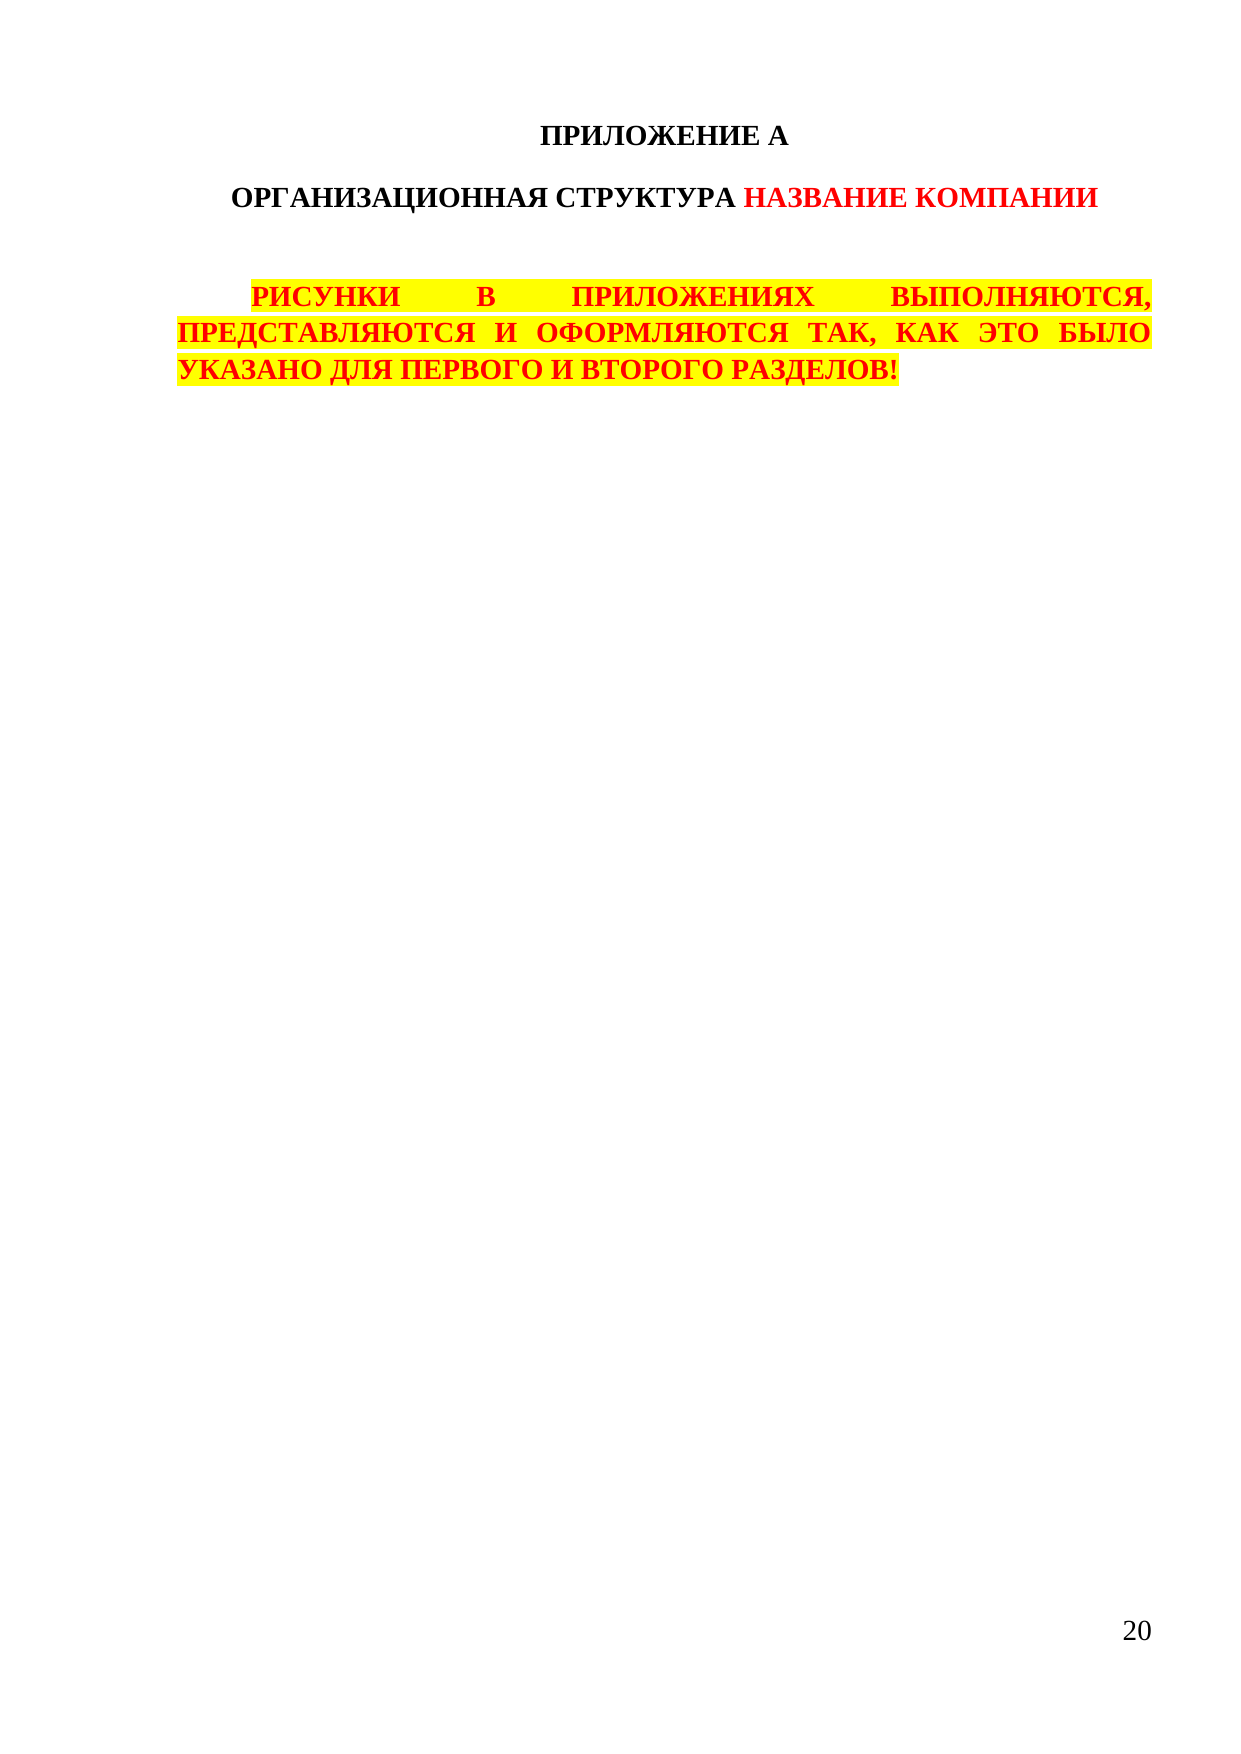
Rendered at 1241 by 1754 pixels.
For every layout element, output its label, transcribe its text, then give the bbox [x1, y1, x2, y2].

text РИСУНКИ В ПРИЛОЖЕНИЯХ выполняются, представляются и оформляются так, как это было указано для первого и второго разделов! [177, 279, 1152, 316]
text ОРГАНИЗАЦИОННАЯ СТРУКТУРА НАЗВАНИЕ КОМПАНИИ [177, 180, 1152, 213]
text ПРИЛОЖЕНИЕ А [177, 118, 1152, 152]
text РИСУНКИ В ПРИЛОЖЕНИЯХ выполняются, представляются и оформляются так, как это было указано для первого и второго разделов! [177, 349, 1152, 386]
